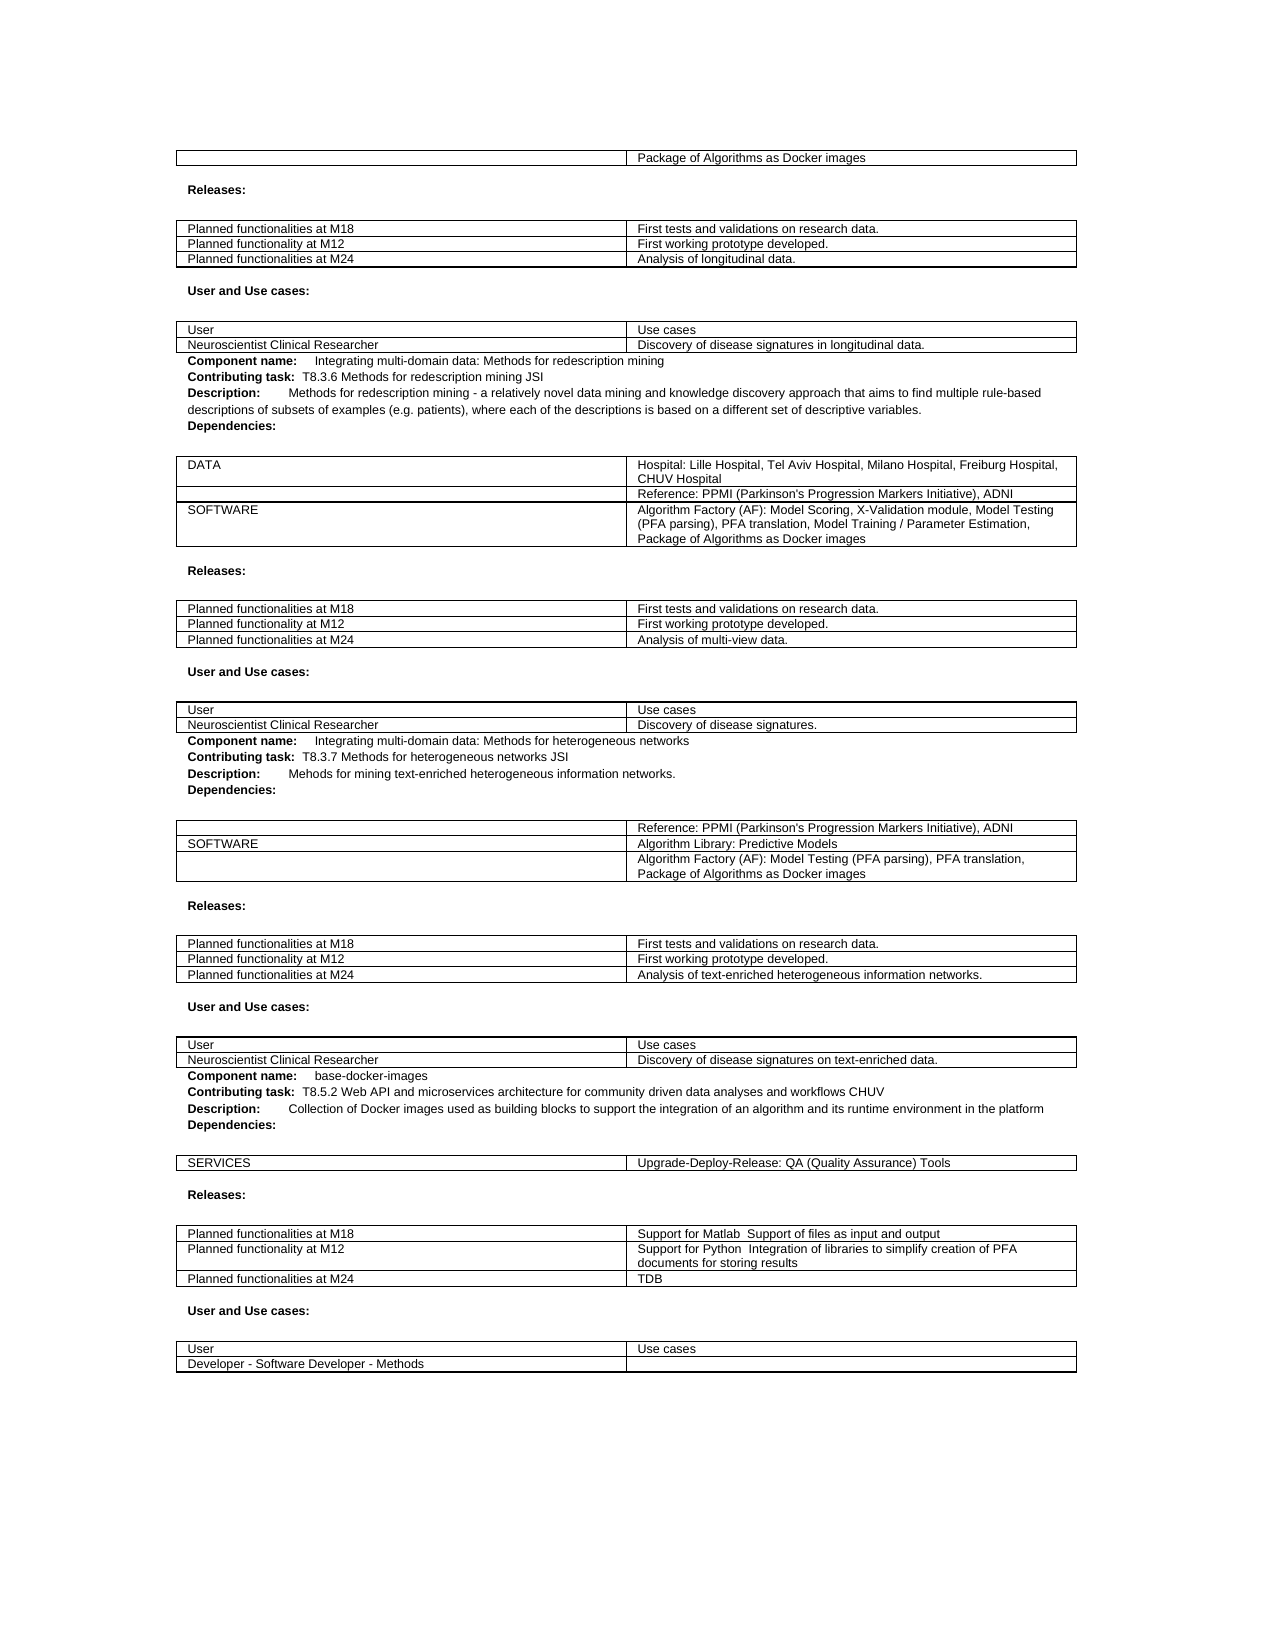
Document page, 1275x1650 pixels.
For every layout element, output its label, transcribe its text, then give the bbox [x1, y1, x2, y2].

table_header Planned functionalities at M18 [177, 601, 626, 616]
table_header Upgrade-Deploy-Release: QA (Quality Assurance) Tools [627, 1156, 1076, 1170]
table_header Planned functionalities at M18 [177, 1226, 626, 1241]
text Component name: Integrating multi-domain data: Methods for redescription mining Contributing task: T8.3.6 Methods for redescription mining JSI Description: Methods for redescription mining - a relatively novel data mining and knowledge discovery approach that aims to find multiple rule-based descriptions of subsets of examples (e.g. patients), where each of the descriptions is based on a different set of descriptive variables. Dependencies: [187, 353, 1087, 433]
table_cell Algorithm Factory (AF): Model Testing (PFA parsing), PFA translation, Package of Algorithms as Docker images [627, 852, 1076, 881]
table_cell Planned functionality at M12 [177, 617, 626, 631]
table_cell Algorithm Library: Predictive Models [627, 836, 1076, 851]
table_cell [177, 487, 626, 501]
table_header Use cases [627, 1342, 1076, 1356]
table_header [177, 821, 626, 835]
table_cell Planned functionalities at M24 [177, 967, 626, 982]
table_cell Neuroscientist Clinical Researcher [177, 1053, 626, 1067]
table_header User [177, 322, 626, 337]
table_header Use cases [627, 703, 1076, 717]
table_cell Analysis of longitudinal data. [627, 252, 1076, 266]
table_header User [177, 1342, 626, 1356]
table_cell Analysis of multi-view data. [627, 632, 1076, 647]
table_cell Planned functionality at M12 [177, 237, 626, 251]
table_header SERVICES [177, 1156, 626, 1170]
text User and Use cases: [187, 267, 1087, 298]
text Releases: [187, 166, 1087, 197]
text User and Use cases: [187, 983, 1087, 1013]
text User and Use cases: [187, 1287, 1087, 1318]
table_cell SOFTWARE [177, 503, 626, 546]
table_cell Discovery of disease signatures. [627, 718, 1076, 732]
table_header Reference: PPMI (Parkinson's Progression Markers Initiative), ADNI [627, 821, 1076, 835]
table_cell Planned functionalities at M24 [177, 632, 626, 647]
table_cell Discovery of disease signatures on text-enriched data. [627, 1053, 1076, 1067]
table_cell First working prototype developed. [627, 237, 1076, 251]
table_cell Neuroscientist Clinical Researcher [177, 718, 626, 732]
table_header Planned functionalities at M18 [177, 221, 626, 236]
table_cell First working prototype developed. [627, 617, 1076, 631]
table_cell Planned functionalities at M24 [177, 252, 626, 266]
text Component name: base-docker-images Contributing task: T8.5.2 Web API and microservices architecture for community driven data analyses and workflows CHUV Description: Collection of Docker images used as building blocks to support the integration of an algorithm and its runtime environment in the platform Dependencies: [187, 1068, 1087, 1132]
table_cell Planned functionality at M12 [177, 1242, 626, 1270]
table_cell [627, 1357, 1076, 1371]
table_header Hospital: Lille Hospital, Tel Aviv Hospital, Milano Hospital, Freiburg Hospital, CHUV Hospital [627, 457, 1076, 486]
table_header Support for Matlab Support of files as input and output [627, 1226, 1076, 1241]
table_header First tests and validations on research data. [627, 936, 1076, 951]
text Releases: [187, 1171, 1087, 1202]
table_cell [627, 151, 1076, 165]
text User and Use cases: [187, 648, 1087, 678]
table_cell [177, 852, 626, 881]
table_cell Analysis of text-enriched heterogeneous information networks. [627, 967, 1076, 982]
table_cell Support for Python Integration of libraries to simplify creation of PFA documents for storing results [627, 1242, 1076, 1270]
table_cell First working prototype developed. [627, 952, 1076, 966]
table_header Use cases [627, 1038, 1076, 1052]
table_cell Neuroscientist Clinical Researcher [177, 338, 626, 352]
table_header Use cases [627, 322, 1076, 337]
table_header First tests and validations on research data. [627, 601, 1076, 616]
table_cell TDB [627, 1271, 1076, 1286]
table_cell Planned functionality at M12 [177, 952, 626, 966]
table_header First tests and validations on research data. [627, 221, 1076, 236]
table_header DATA [177, 457, 626, 486]
table_header User [177, 703, 626, 717]
table_cell Reference: PPMI (Parkinson's Progression Markers Initiative), ADNI [627, 487, 1076, 501]
text Releases: [187, 547, 1087, 577]
table_cell SOFTWARE [177, 836, 626, 851]
table_header Planned functionalities at M18 [177, 936, 626, 951]
table_cell [177, 151, 626, 165]
table_cell Developer - Software Developer - Methods [177, 1357, 626, 1371]
text Component name: Integrating multi-domain data: Methods for heterogeneous networks Contributing task: T8.3.7 Methods for heterogeneous networks JSI Description: Mehods for mining text-enriched heterogeneous information networks. Dependencies: [187, 733, 1087, 797]
table_header User [177, 1038, 626, 1052]
text Releases: [187, 882, 1087, 912]
table_cell Planned functionalities at M24 [177, 1271, 626, 1286]
table_cell Discovery of disease signatures in longitudinal data. [627, 338, 1076, 352]
